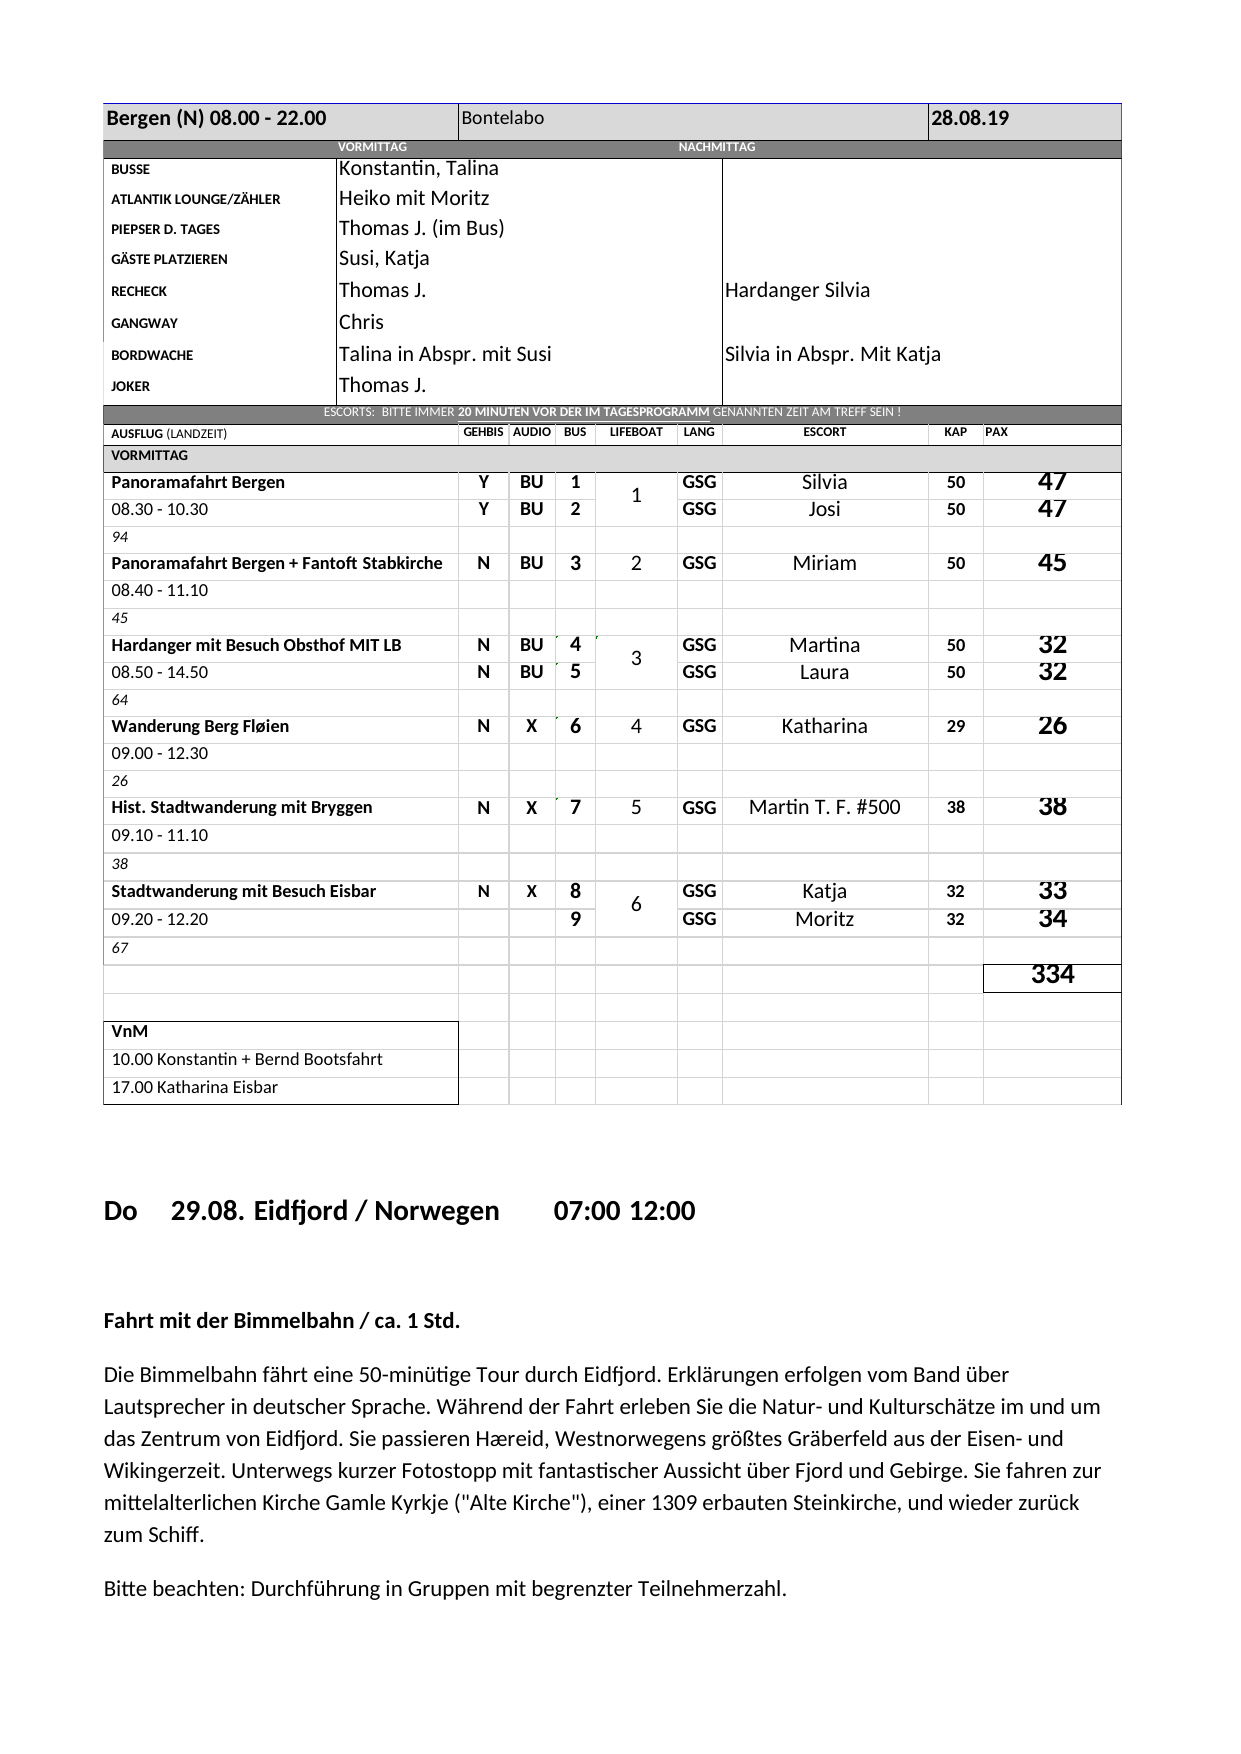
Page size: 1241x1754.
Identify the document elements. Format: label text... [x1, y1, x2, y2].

text Bitte beachten: Durchführung in Gruppen mit begrenzter Teilnehmerzahl. [103, 1574, 1122, 1602]
text Fahrt mit der Bimmelbahn / ca. 1 Std. [103, 1307, 1122, 1335]
text Do 29.08. Eidfjord / Norwegen 07:00 12:00 [103, 1192, 1122, 1227]
text Die Bimmelbahn fährt eine 50-minütige Tour durch Eidfjord. Erklärungen erfolgen vom Band über Lautsprecher in deutscher Sprache. Während der Fahrt erleben Sie die Natur- und Kulturschätze im und um das Zentrum von Eidfjord. Sie passieren Hæreid, Westnorwegens größtes Gräberfeld aus der Eisen- und Wikingerzeit. Unterwegs kurzer Fotostopp mit fantastischer Aussicht über Fjord und Gebirge. Sie fahren zur mittelalterlichen Kirche Gamle Kyrkje ("Alte Kirche"), einer 1309 erbauten Steinkirche, und wieder zurück zum Schiff. [103, 1360, 1122, 1549]
